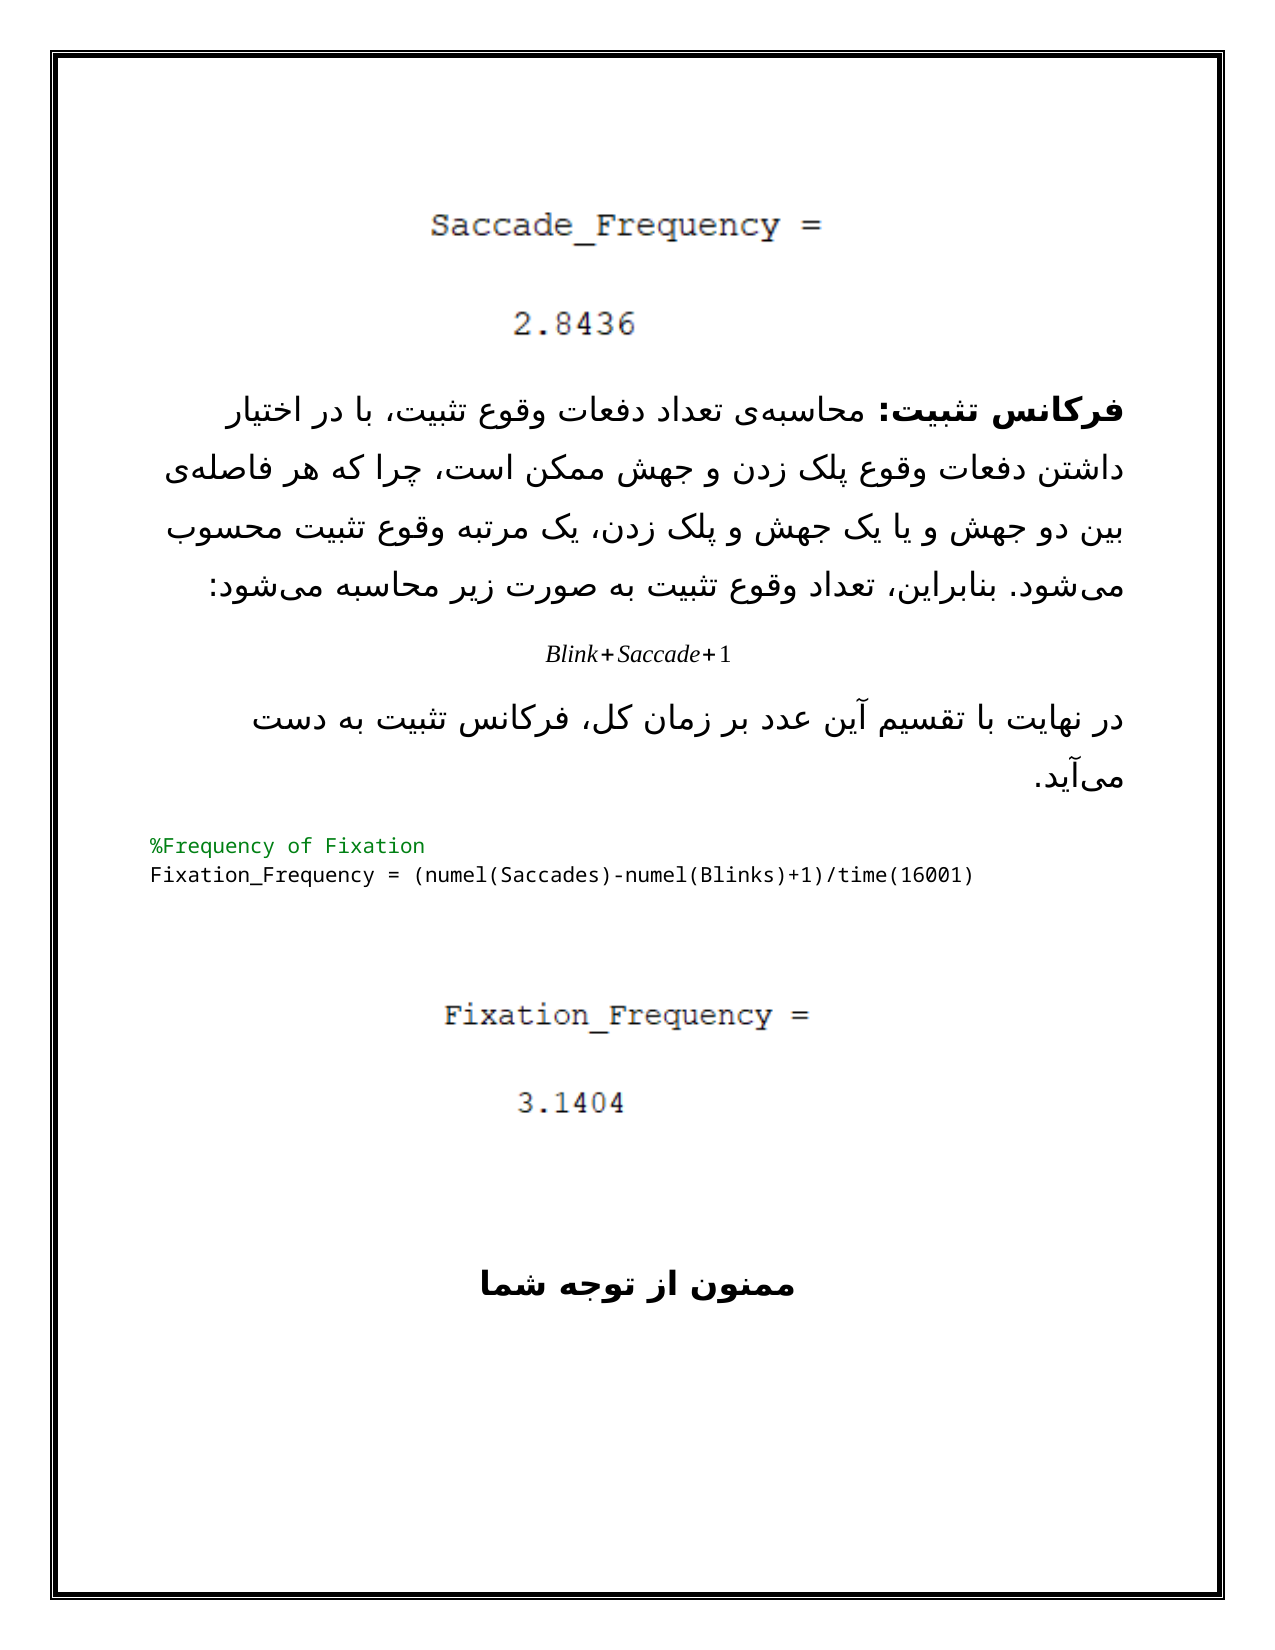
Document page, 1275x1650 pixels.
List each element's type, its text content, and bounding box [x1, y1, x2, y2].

picture [422, 150, 853, 360]
text فرکانس تثبیت: محاسبه‌ی تعداد دفعات وقوع تثبیت، با در اختیار داشتن دفعات وقوع پلک زدن و جهش ممکن است، چرا که هر فاصله‌ی بین دو جهش و یا یک جهش و پلک زدن، یک مرتبه وقوع تثبیت محسوب می‌شود. بنابراین، تعداد وقوع تثبیت به صورت زیر محاسبه می‌شود: [150, 391, 1125, 604]
text %Frequency of Fixation [150, 832, 1125, 860]
text Fixation_Frequency = (numel(Saccades)-numel(Blinks)+1)/time(16001) [150, 860, 1125, 888]
text ممنون از توجه شما [150, 1264, 1125, 1303]
picture [438, 966, 837, 1157]
text در نهایت با تقسیم آین عدد بر زمان کل، فرکانس تثبیت به دست می‌آید. [150, 698, 1125, 796]
